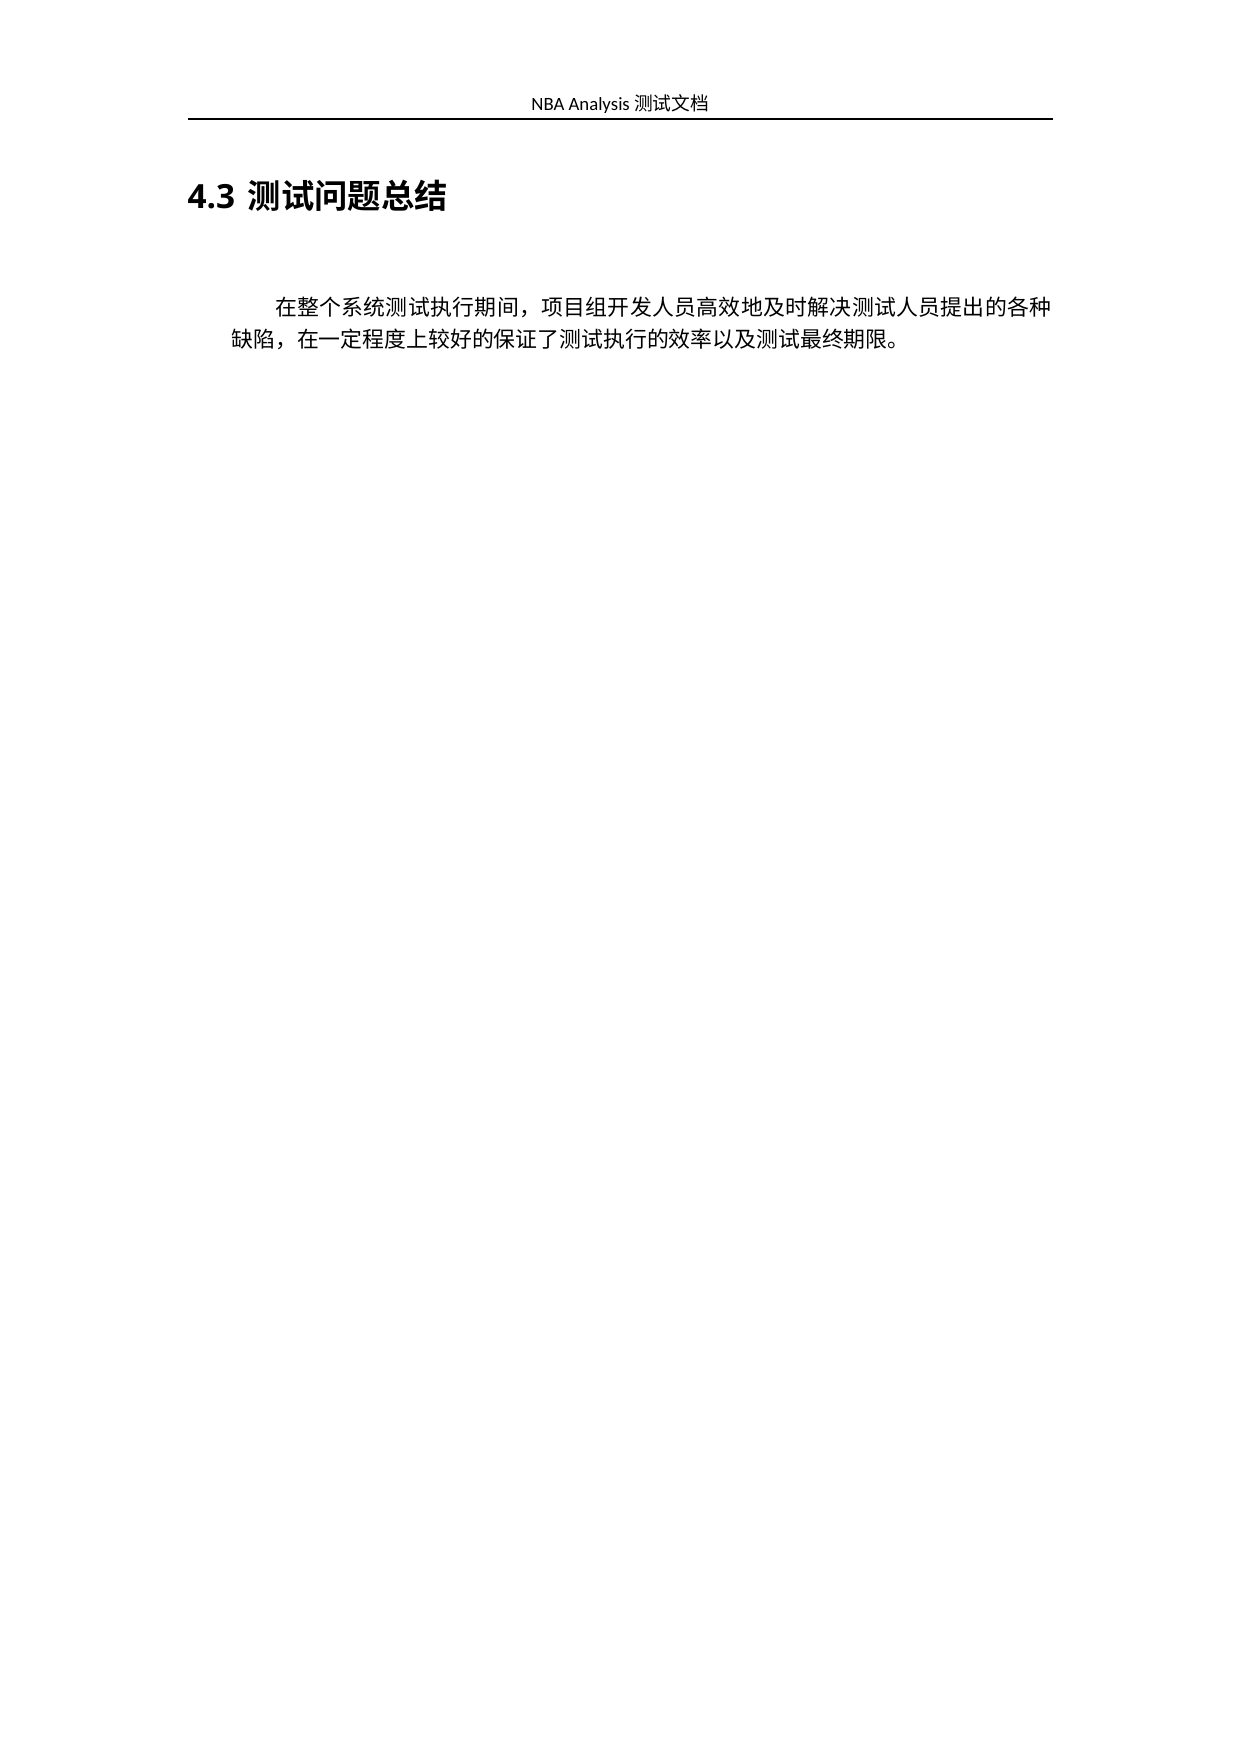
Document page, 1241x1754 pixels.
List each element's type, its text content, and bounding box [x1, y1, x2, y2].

text 在整个系统测试执行期间，项目组开发人员高效地及时解决测试人员提出的各种缺陷，在一定程度上较好的保证了测试执行的效率以及测试最终期限。 [231, 289, 1053, 354]
subtitle 测试问题总结 [187, 162, 1053, 227]
